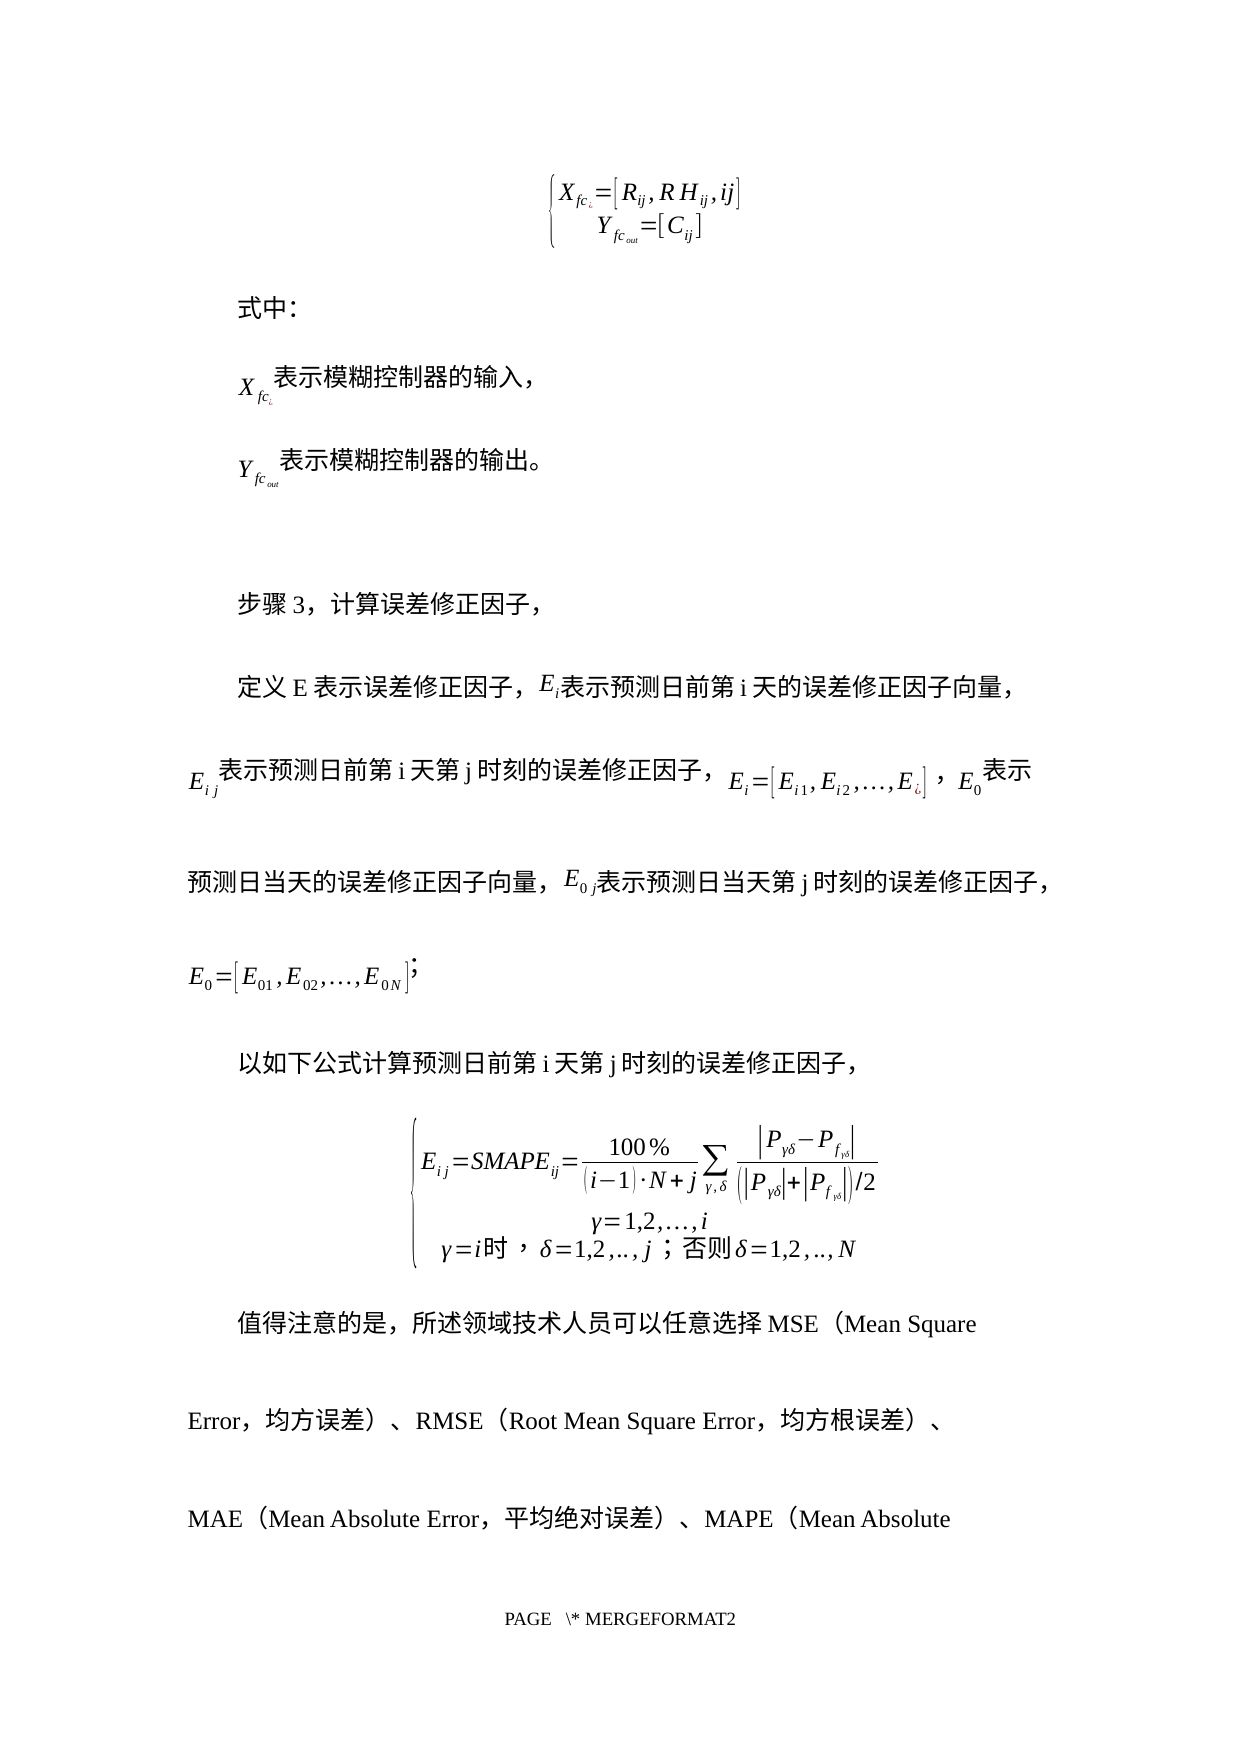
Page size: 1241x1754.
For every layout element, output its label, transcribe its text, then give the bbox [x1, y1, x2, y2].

text 表示模糊控制器的输入， [187, 357, 1053, 422]
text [187, 1289, 1053, 1549]
text 定义E表示误差修正因子，表示预测日前第i天的误差修正因子向量，表示预测日前第i天第j时刻的误差修正因子，表示预测日当天的误差修正因子向量，表示预测日当天第j时刻的误差修正因子，； [187, 653, 1053, 1011]
text 步骤3，计算误差修正因子， [187, 570, 1053, 635]
text 表示模糊控制器的输出。 [187, 440, 1053, 505]
text 以如下公式计算预测日前第i天第j时刻的误差修正因子， [187, 1029, 1053, 1094]
text 式中： [187, 274, 1053, 339]
